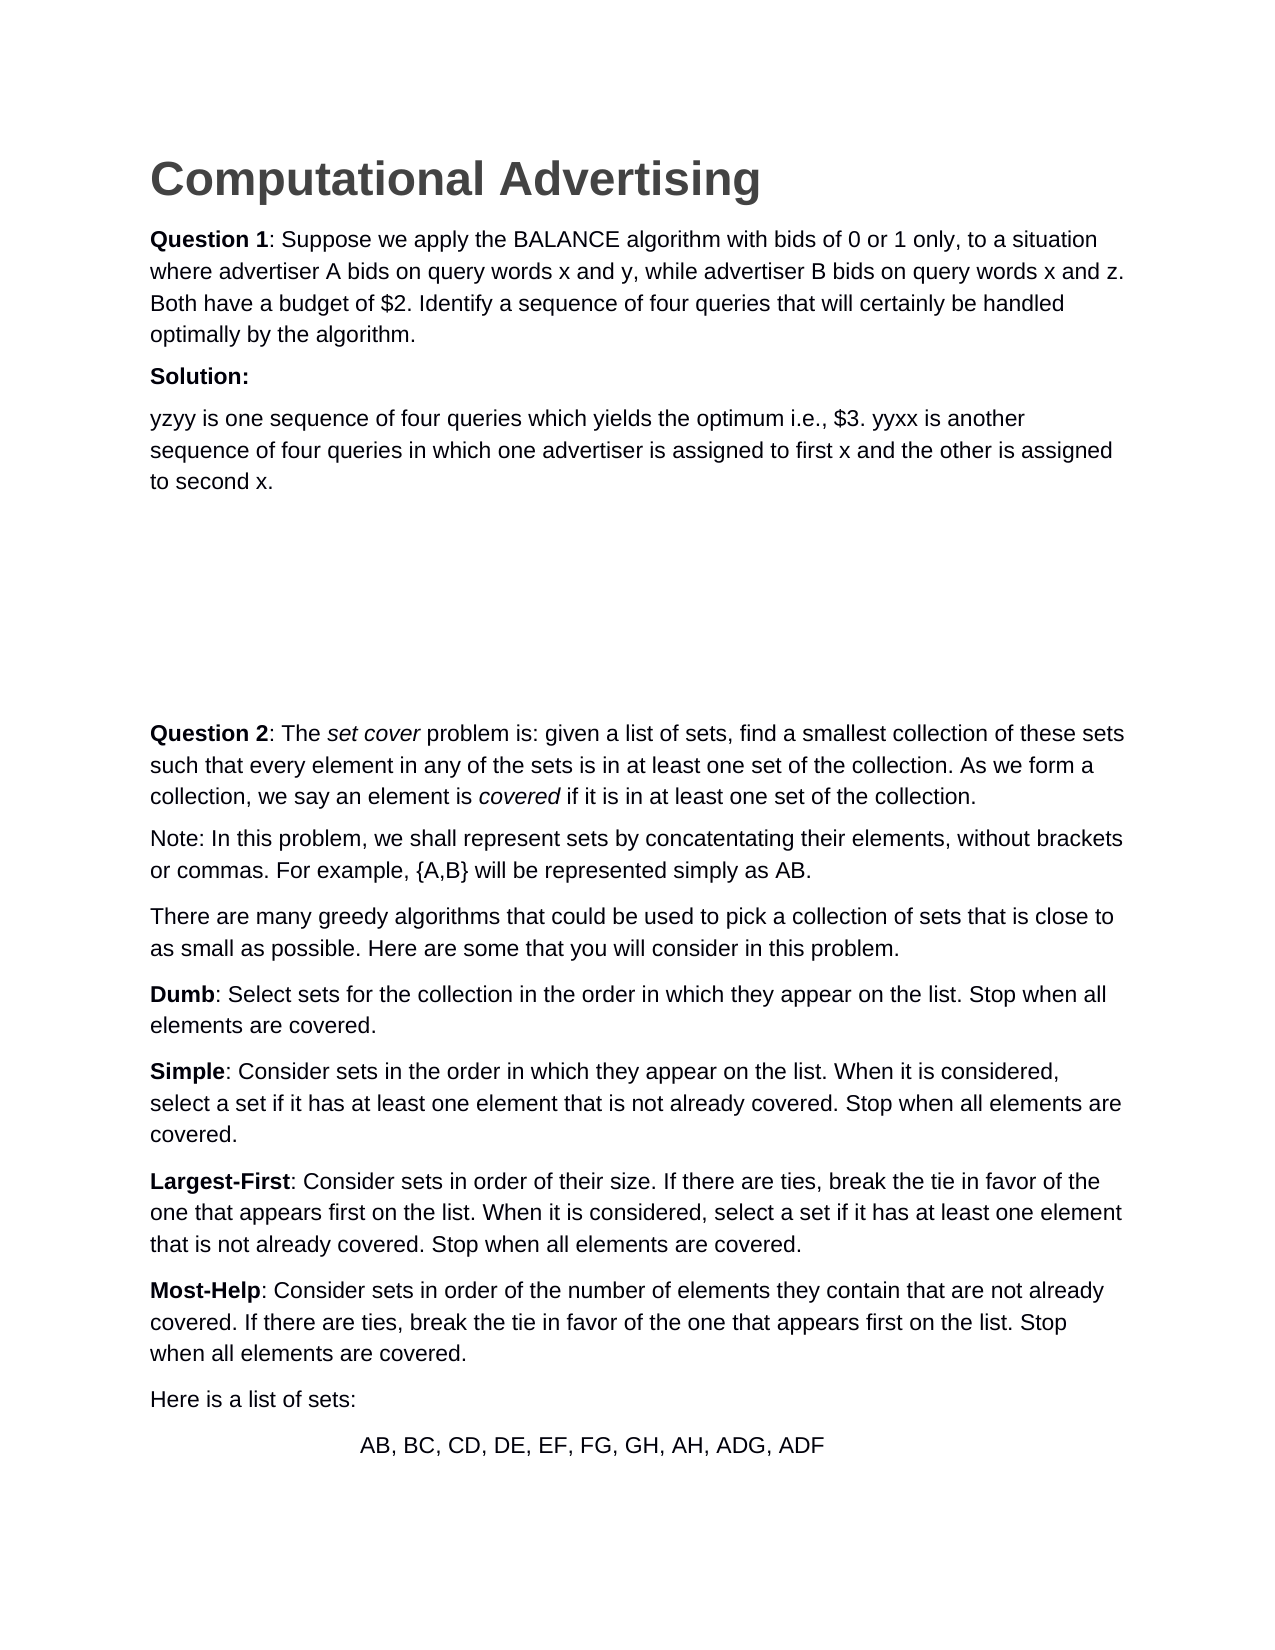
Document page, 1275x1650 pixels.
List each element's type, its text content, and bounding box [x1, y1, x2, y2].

text Most-Help: Consider sets in order of the number of elements they contain that are not already covered. If there are ties, break the tie in favor of the one that appears first on the list. Stop when all elements are covered. [150, 1277, 1125, 1366]
text yzyy is one sequence of four queries which yields the optimum i.e., $3. yyxx is another sequence of four queries in which one advertiser is assigned to first x and the other is assigned to second x. [150, 405, 1125, 494]
text There are many greedy algorithms that could be used to pick a collection of sets that is close to as small as possible. Here are some that you will consider in this problem. [150, 903, 1125, 961]
text Question 2: The set cover problem is: given a list of sets, find a smallest collection of these sets such that every element in any of the sets is in at least one set of the collection. As we form a collection, we say an element is covered if it is in at least one set of the collection. [150, 720, 1125, 809]
text Simple: Consider sets in the order in which they appear on the list. When it is considered, select a set if it has at least one element that is not already covered. Stop when all elements are covered. [150, 1058, 1125, 1148]
text AB, BC, CD, DE, EF, FG, GH, AH, ADG, ADF [150, 1432, 1125, 1459]
text Note: In this problem, we shall represent sets by concatentating their elements, without brackets or commas. For example, {A,B} will be represented simply as AB. [150, 825, 1125, 883]
subtitle Computational Advertising [150, 150, 1125, 205]
text Solution: [150, 363, 1125, 389]
text Dumb: Select sets for the collection in the order in which they appear on the list. Stop when all elements are covered. [150, 981, 1125, 1038]
text Largest-First: Consider sets in order of their size. If there are ties, break the tie in favor of the one that appears first on the list. When it is considered, select a set if it has at least one element that is not already covered. Stop when all elements are covered. [150, 1168, 1125, 1257]
text Here is a list of sets: [150, 1386, 1125, 1412]
text Question 1: Suppose we apply the BALANCE algorithm with bids of 0 or 1 only, to a situation where advertiser A bids on query words x and y, while advertiser B bids on query words x and z. Both have a budget of $2. Identify a sequence of four queries that will certainly be handled optimally by the algorithm. [150, 226, 1125, 347]
